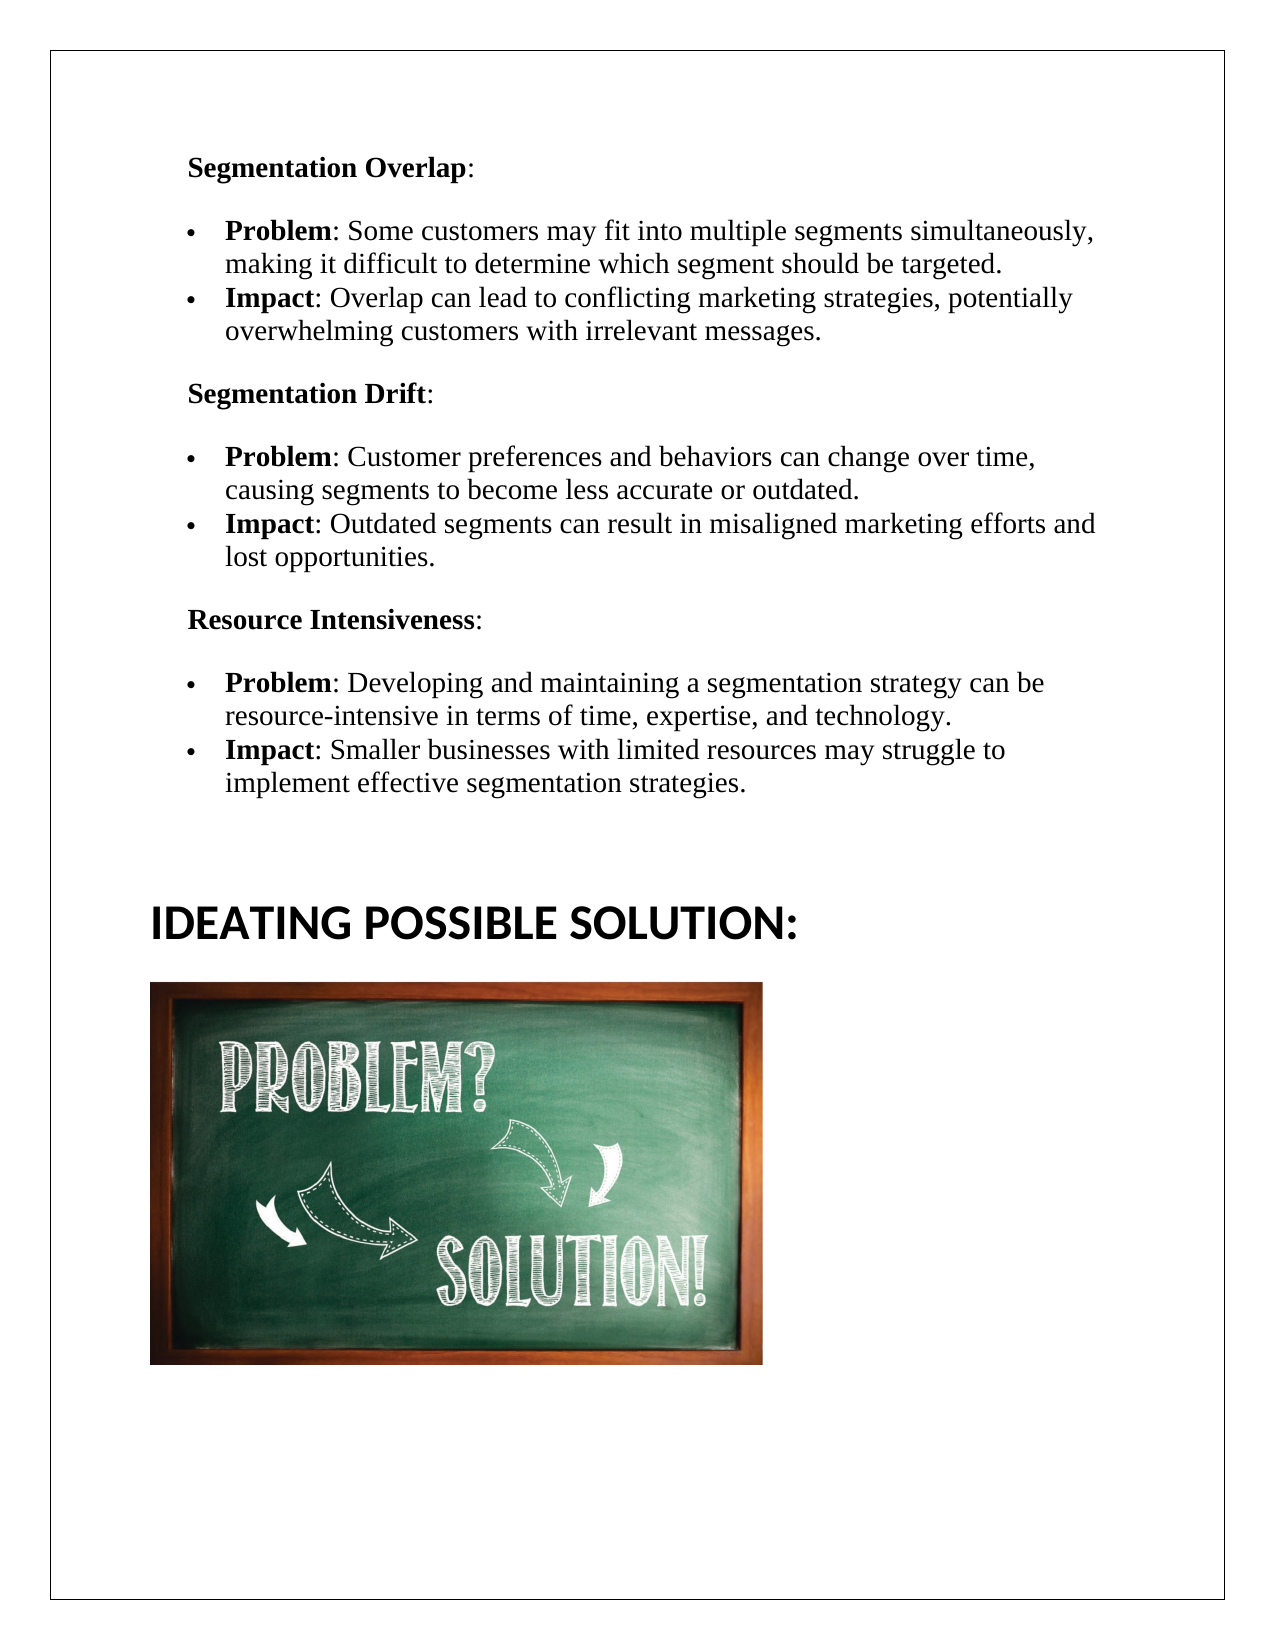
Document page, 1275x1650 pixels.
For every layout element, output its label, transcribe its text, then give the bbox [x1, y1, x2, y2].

list Problem: Developing and maintaining a segmentation strategy can be resource-intensive in terms of time, expertise, and technology. [187, 665, 1125, 732]
list Impact: Overlap can lead to conflicting marketing strategies, potentially overwhelming customers with irrelevant messages. [187, 280, 1125, 347]
picture [150, 981, 763, 1365]
list Impact: Outdated segments can result in misaligned marketing efforts and lost opportunities. [187, 506, 1125, 573]
text IDEATING POSSIBLE SOLUTION: [150, 891, 1125, 952]
text  Segmentation Drift: [150, 376, 1125, 409]
text  Resource Intensiveness: [150, 602, 1125, 636]
list Impact: Smaller businesses with limited resources may struggle to implement effective segmentation strategies. [187, 732, 1125, 799]
text  Segmentation Overlap: [150, 150, 1125, 183]
list Problem: Customer preferences and behaviors can change over time, causing segments to become less accurate or outdated. [187, 439, 1125, 506]
list Problem: Some customers may fit into multiple segments simultaneously, making it difficult to determine which segment should be targeted. [187, 213, 1125, 280]
